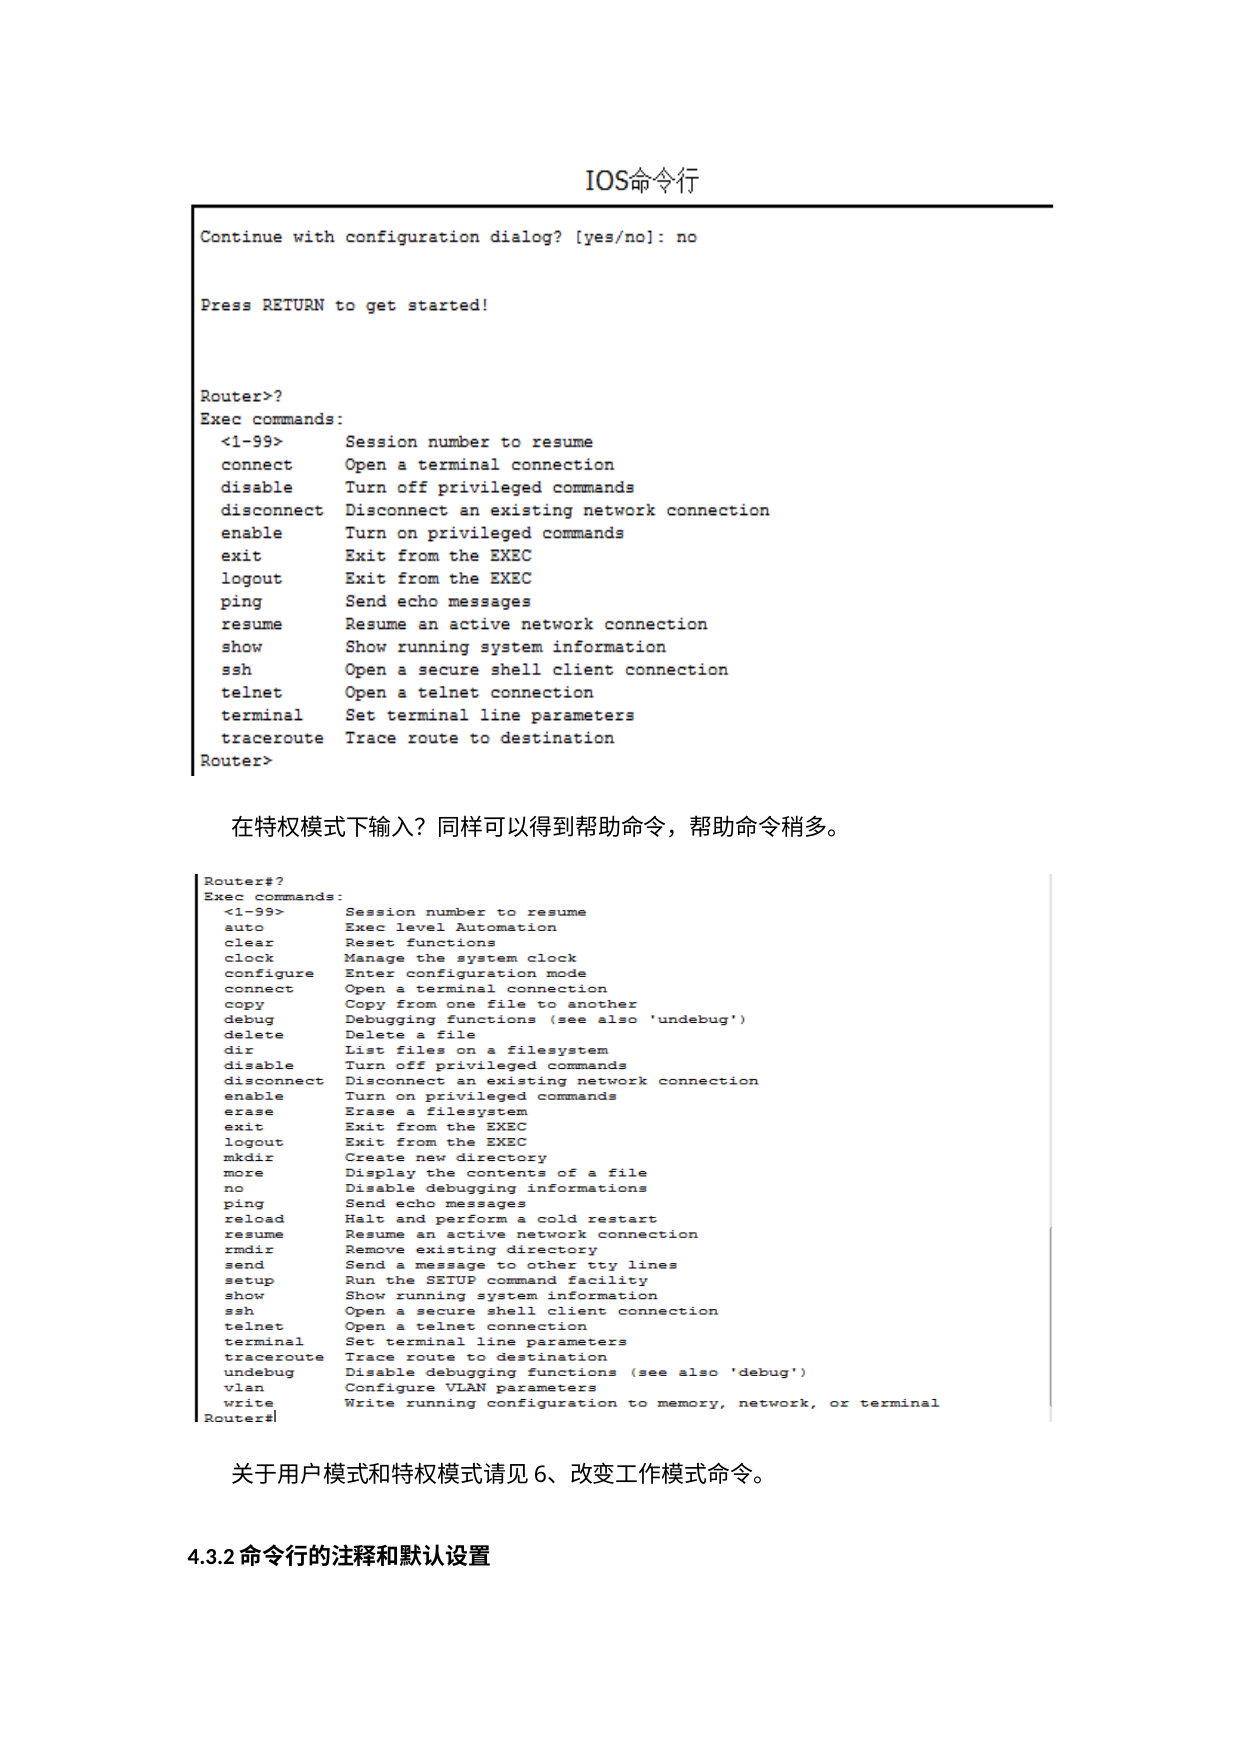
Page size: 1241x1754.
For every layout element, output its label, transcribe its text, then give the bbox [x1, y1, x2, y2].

text 4.3.2命令行的注释和默认设置 [187, 1522, 1053, 1587]
picture [187, 162, 1054, 776]
text 关于用户模式和特权模式请见6、改变工作模式命令。 [187, 1440, 1053, 1505]
picture [188, 874, 1053, 1422]
text 在特权模式下输入？同样可以得到帮助命令，帮助命令稍多。 [187, 793, 1053, 858]
